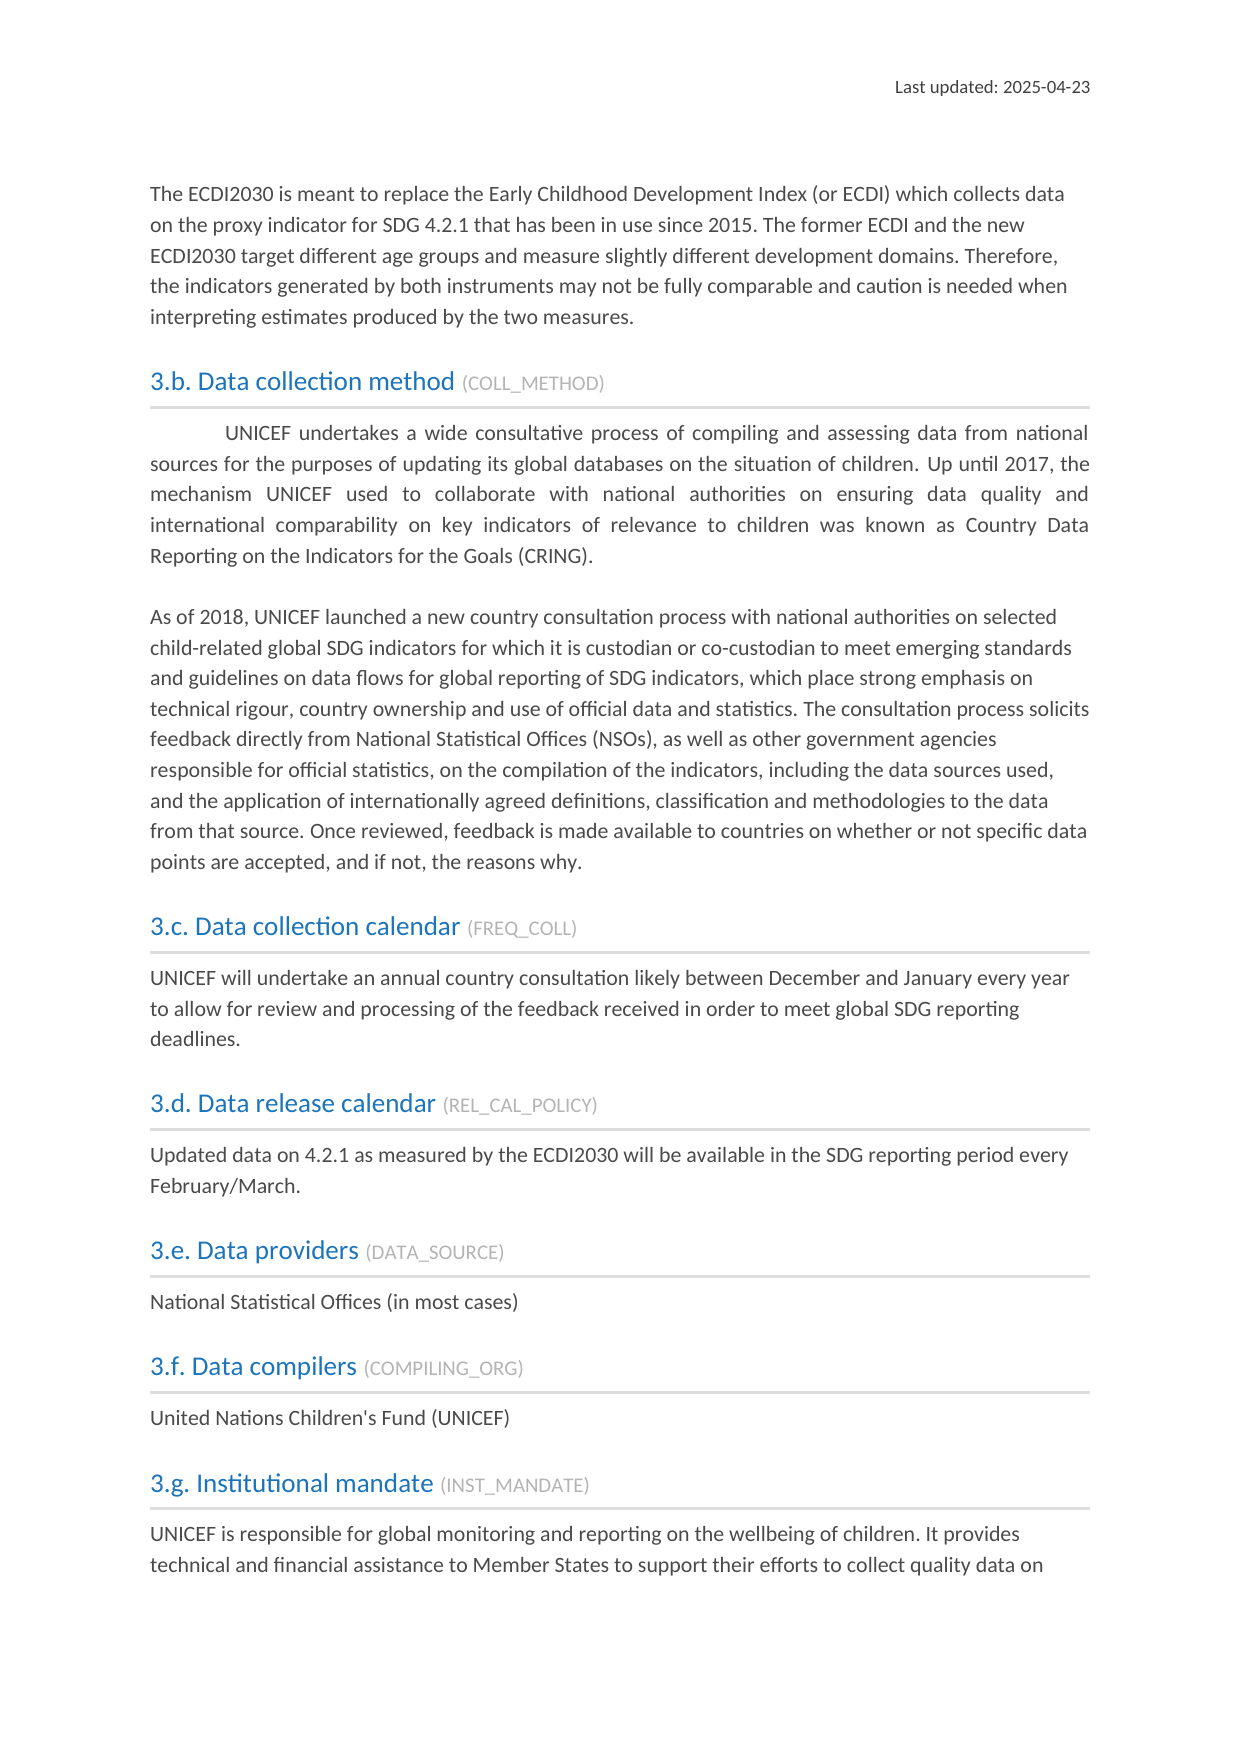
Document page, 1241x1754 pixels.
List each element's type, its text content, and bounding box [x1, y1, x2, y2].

text 3.g. Institutional mandate (INST_MANDATE) [150, 1466, 1090, 1507]
text 3.d. Data release calendar (REL_CAL_POLICY) [150, 1087, 1090, 1128]
text 3.c. Data collection calendar (FREQ_COLL) [150, 909, 1090, 951]
text 3.f. Data compilers (COMPILING_ORG) [150, 1349, 1090, 1391]
list UNICEF undertakes a wide consultative process of compiling and assessing data from national sources for the purposes of updating its global databases on the situation of children. Up until 2017, the mechanism UNICEF used to collaborate with national authorities on ensuring data quality and international comparability on key indicators of relevance to children was known as Country Data Reporting on the Indicators for the Goals (CRING). [150, 419, 1090, 568]
text As of 2018, UNICEF launched a new country consultation process with national authorities on selected child-related global SDG indicators for which it is custodian or co-custodian to meet emerging standards and guidelines on data flows for global reporting of SDG indicators, which place strong emphasis on technical rigour, country ownership and use of official data and statistics. The consultation process solicits feedback directly from National Statistical Offices (NSOs), as well as other government agencies responsible for official statistics, on the compilation of the indicators, including the data sources used, and the application of internationally agreed definitions, classification and methodologies to the data from that source. Once reviewed, feedback is made available to countries on whether or not specific data points are accepted, and if not, the reasons why. [150, 603, 1090, 875]
text National Statistical Offices (in most cases) [150, 1288, 1090, 1315]
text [150, 1521, 1090, 1578]
text Updated data on 4.2.1 as measured by the ECDI2030 will be available in the SDG reporting period every February/March. [150, 1142, 1090, 1199]
text The ECDI2030 is meant to replace the Early Childhood Development Index (or ECDI) which collects data on the proxy indicator for SDG 4.2.1 that has been in use since 2015. The former ECDI and the new ECDI2030 target different age groups and measure slightly different development domains. Therefore, the indicators generated by both instruments may not be fully comparable and caution is needed when interpreting estimates produced by the two measures. [150, 181, 1090, 330]
text UNICEF will undertake an annual country consultation likely between December and January every year to allow for review and processing of the feedback received in order to meet global SDG reporting deadlines. [150, 964, 1090, 1052]
text 3.b. Data collection method (COLL_METHOD) [150, 364, 1090, 406]
text United Nations Children's Fund (UNICEF) [150, 1404, 1090, 1431]
text 3.e. Data providers (DATA_SOURCE) [150, 1233, 1090, 1275]
